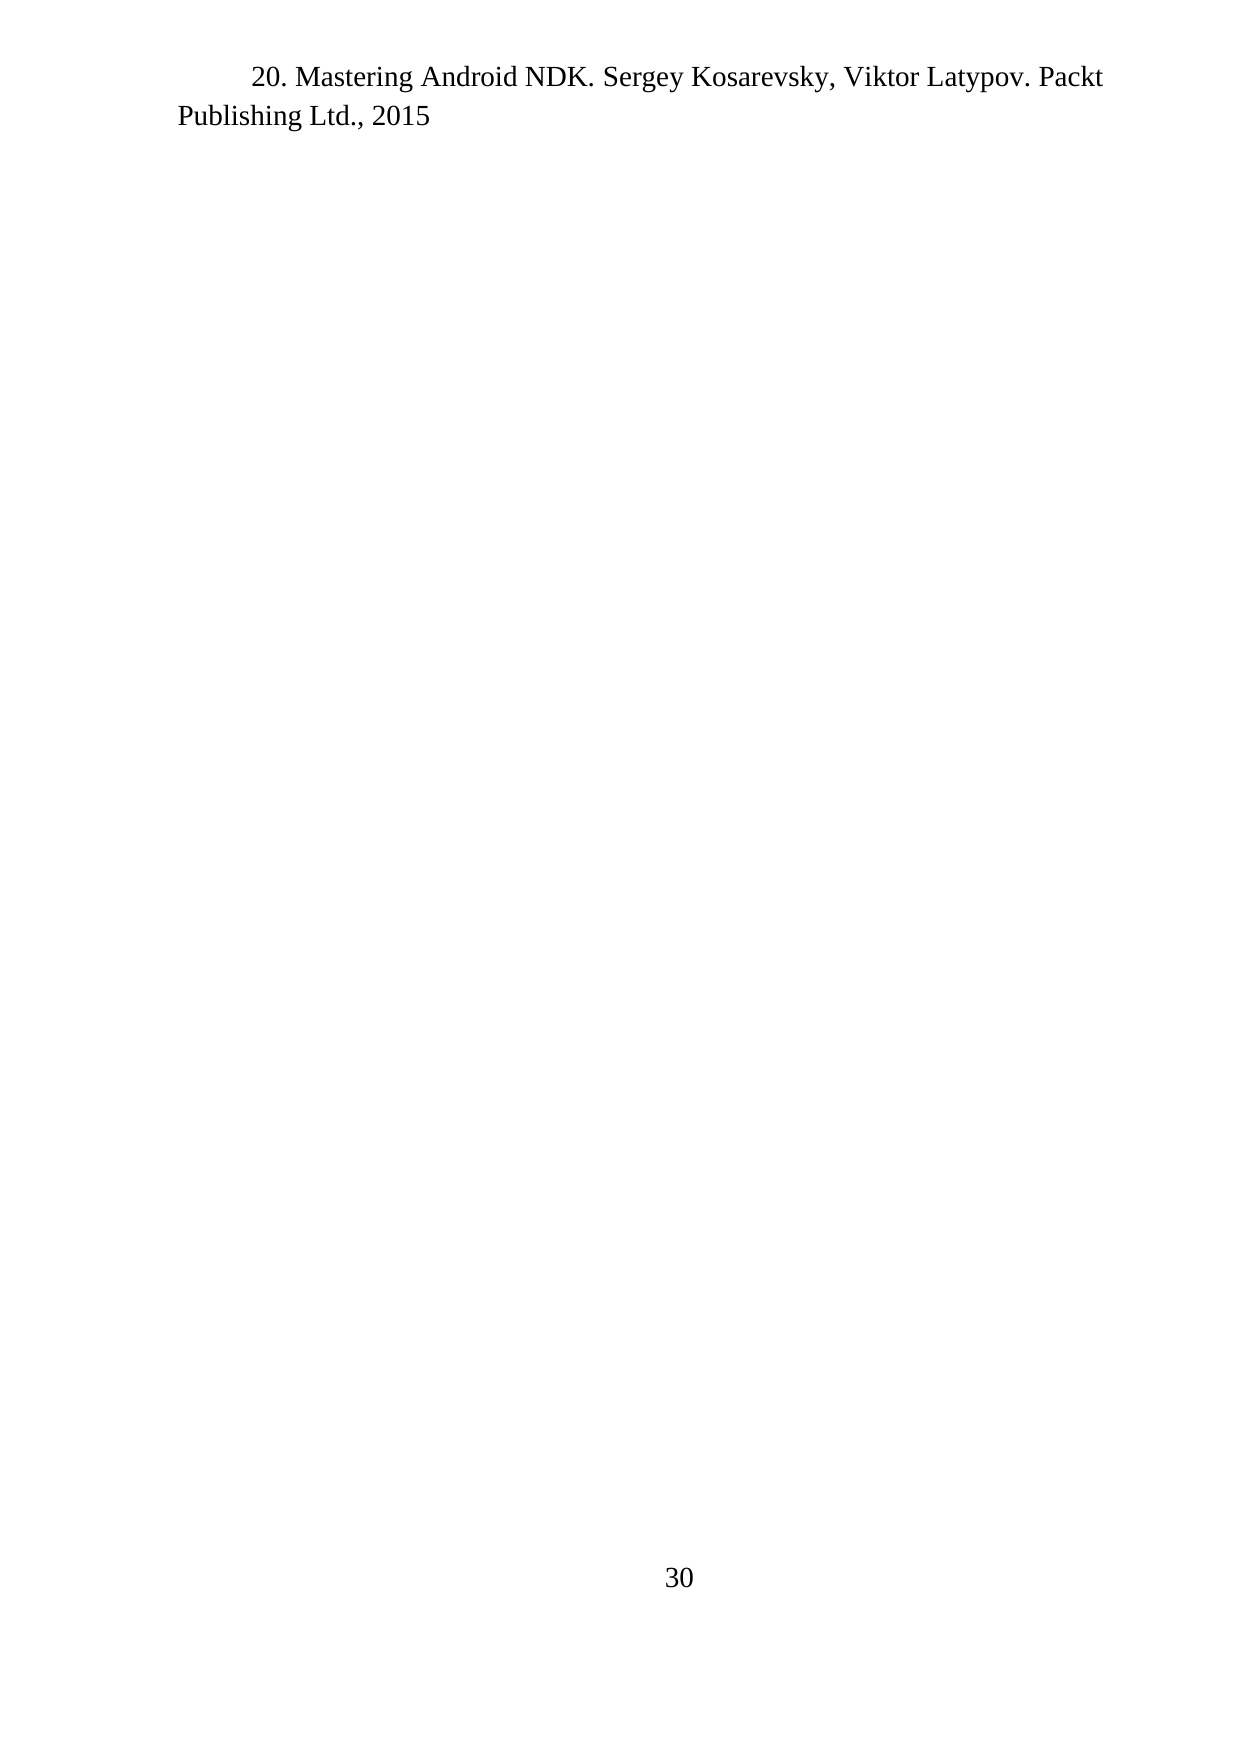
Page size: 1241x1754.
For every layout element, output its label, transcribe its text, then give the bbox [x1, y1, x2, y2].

list 20. Mastering Android NDK. Sergey Kosarevsky, Viktor Latypov. Packt Publishing Ltd., 2015 [177, 59, 1181, 131]
